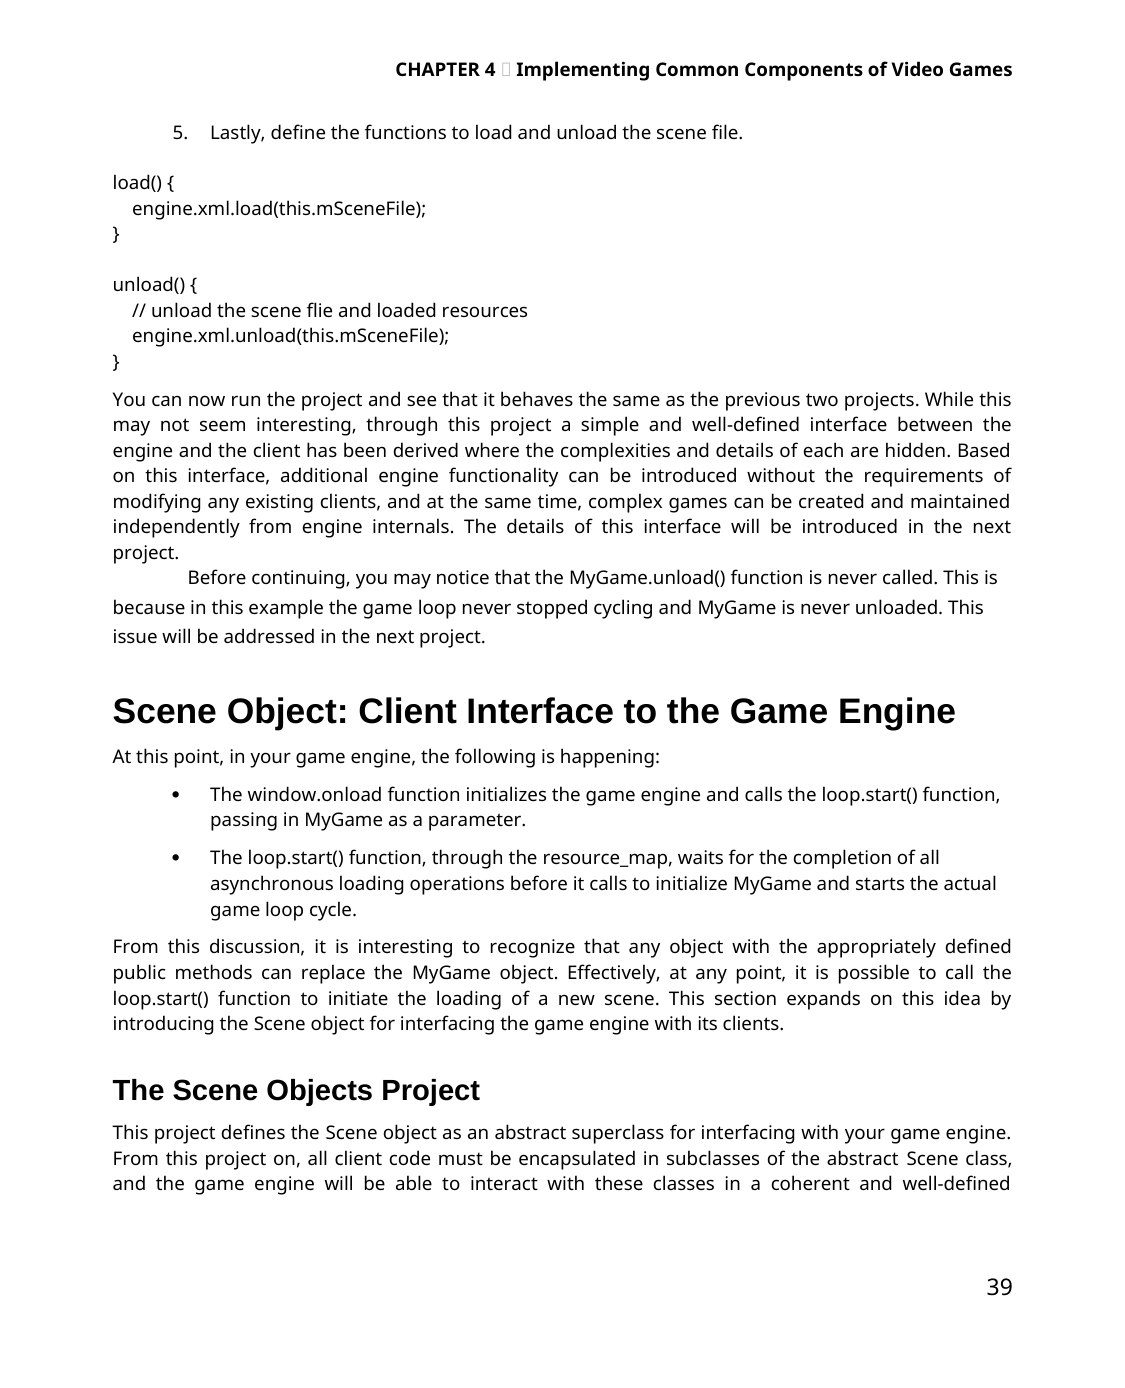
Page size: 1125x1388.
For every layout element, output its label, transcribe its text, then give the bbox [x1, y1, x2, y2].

text The loop.start() function, through the resource_map, waits for the completion of all asynchronous loading operations before it calls to initialize MyGame and starts the actual game loop cycle. [172, 845, 1012, 921]
text At this point, in your game engine, the following is happening: [112, 743, 1012, 769]
text You can now run the project and see that it behaves the same as the previous two projects. While this may not seem interesting, through this project a simple and well-defined interface between the engine and the client has been derived where the complexities and details of each are hidden. Based on this interface, additional engine functionality can be introduced without the requirements of modifying any existing clients, and at the same time, complex games can be created and maintained independently from engine internals. The details of this interface will be introduced in the next project. [112, 386, 1012, 565]
text // unload the scene flie and loaded resources [112, 297, 1012, 322]
text } [112, 220, 1012, 246]
text engine.xml.load(this.mSceneFile); [112, 195, 1012, 220]
subtitle Scene Object: Client Interface to the Game Engine [112, 690, 1012, 731]
text Before continuing, you may notice that the MyGame.unload() function is never called. This is because in this example the game loop never stopped cycling and MyGame is never unloaded. This issue will be addressed in the next project. [112, 565, 1012, 649]
text engine.xml.unload(this.mSceneFile); [112, 322, 1012, 348]
subtitle The Scene Objects Project [112, 1073, 1012, 1107]
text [112, 1119, 1012, 1196]
text unload() { [112, 271, 1012, 297]
list Lastly, define the functions to load and unload the scene file. [172, 119, 1012, 145]
text } [112, 348, 1012, 373]
text From this discussion, it is interesting to recognize that any object with the appropriately defined public methods can replace the MyGame object. Effectively, at any point, it is possible to call the loop.start() function to initiate the loading of a new scene. This section expands on this idea by introducing the Scene object for interfacing the game engine with its clients. [112, 934, 1012, 1036]
text load() { [112, 169, 1012, 195]
text The window.onload function initializes the game engine and calls the loop.start() function, passing in MyGame as a parameter. [172, 781, 1012, 832]
